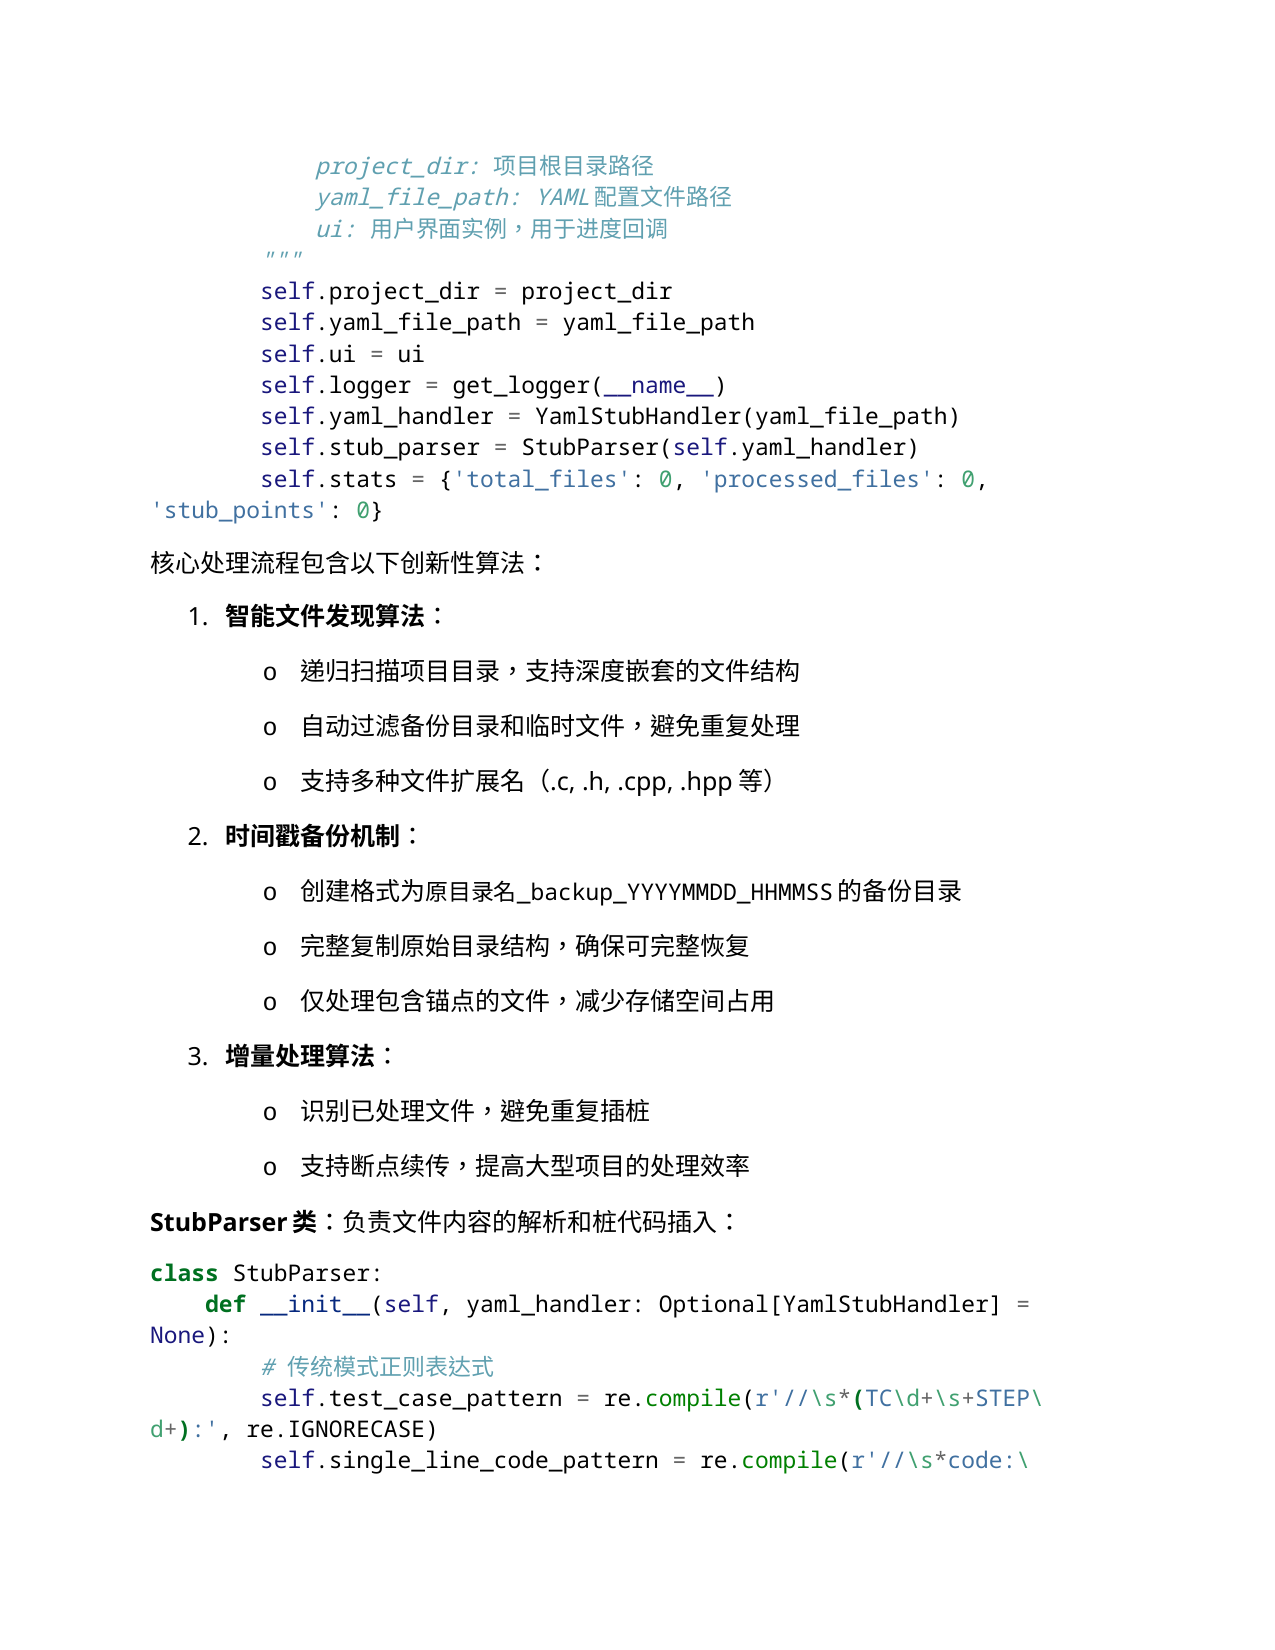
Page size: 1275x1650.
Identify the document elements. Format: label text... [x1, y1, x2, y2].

list 智能文件发现算法： [187, 599, 1125, 633]
list 完整复制原始目录结构，确保可完整恢复 [262, 929, 1125, 963]
list 递归扫描项目目录，支持深度嵌套的文件结构 [262, 653, 1125, 688]
list 支持多种文件扩展名（.c, .h, .cpp, .hpp等） [262, 764, 1125, 798]
list 增量处理算法： [187, 1039, 1125, 1073]
list 创建格式为原目录名_backup_YYYYMMDD_HHMMSS的备份目录 [262, 874, 1125, 908]
list 时间戳备份机制： [187, 819, 1125, 853]
list 识别已处理文件，避免重复插桩 [262, 1094, 1125, 1128]
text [150, 150, 1125, 525]
text 核心处理流程包含以下创新性算法： [150, 546, 1125, 580]
list 仅处理包含锚点的文件，减少存储空间占用 [262, 984, 1125, 1018]
list 自动过滤备份目录和临时文件，避免重复处理 [262, 709, 1125, 743]
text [150, 1257, 1125, 1476]
text StubParser类：负责文件内容的解析和桩代码插入： [150, 1204, 1125, 1238]
list 支持断点续传，提高大型项目的处理效率 [262, 1149, 1125, 1183]
